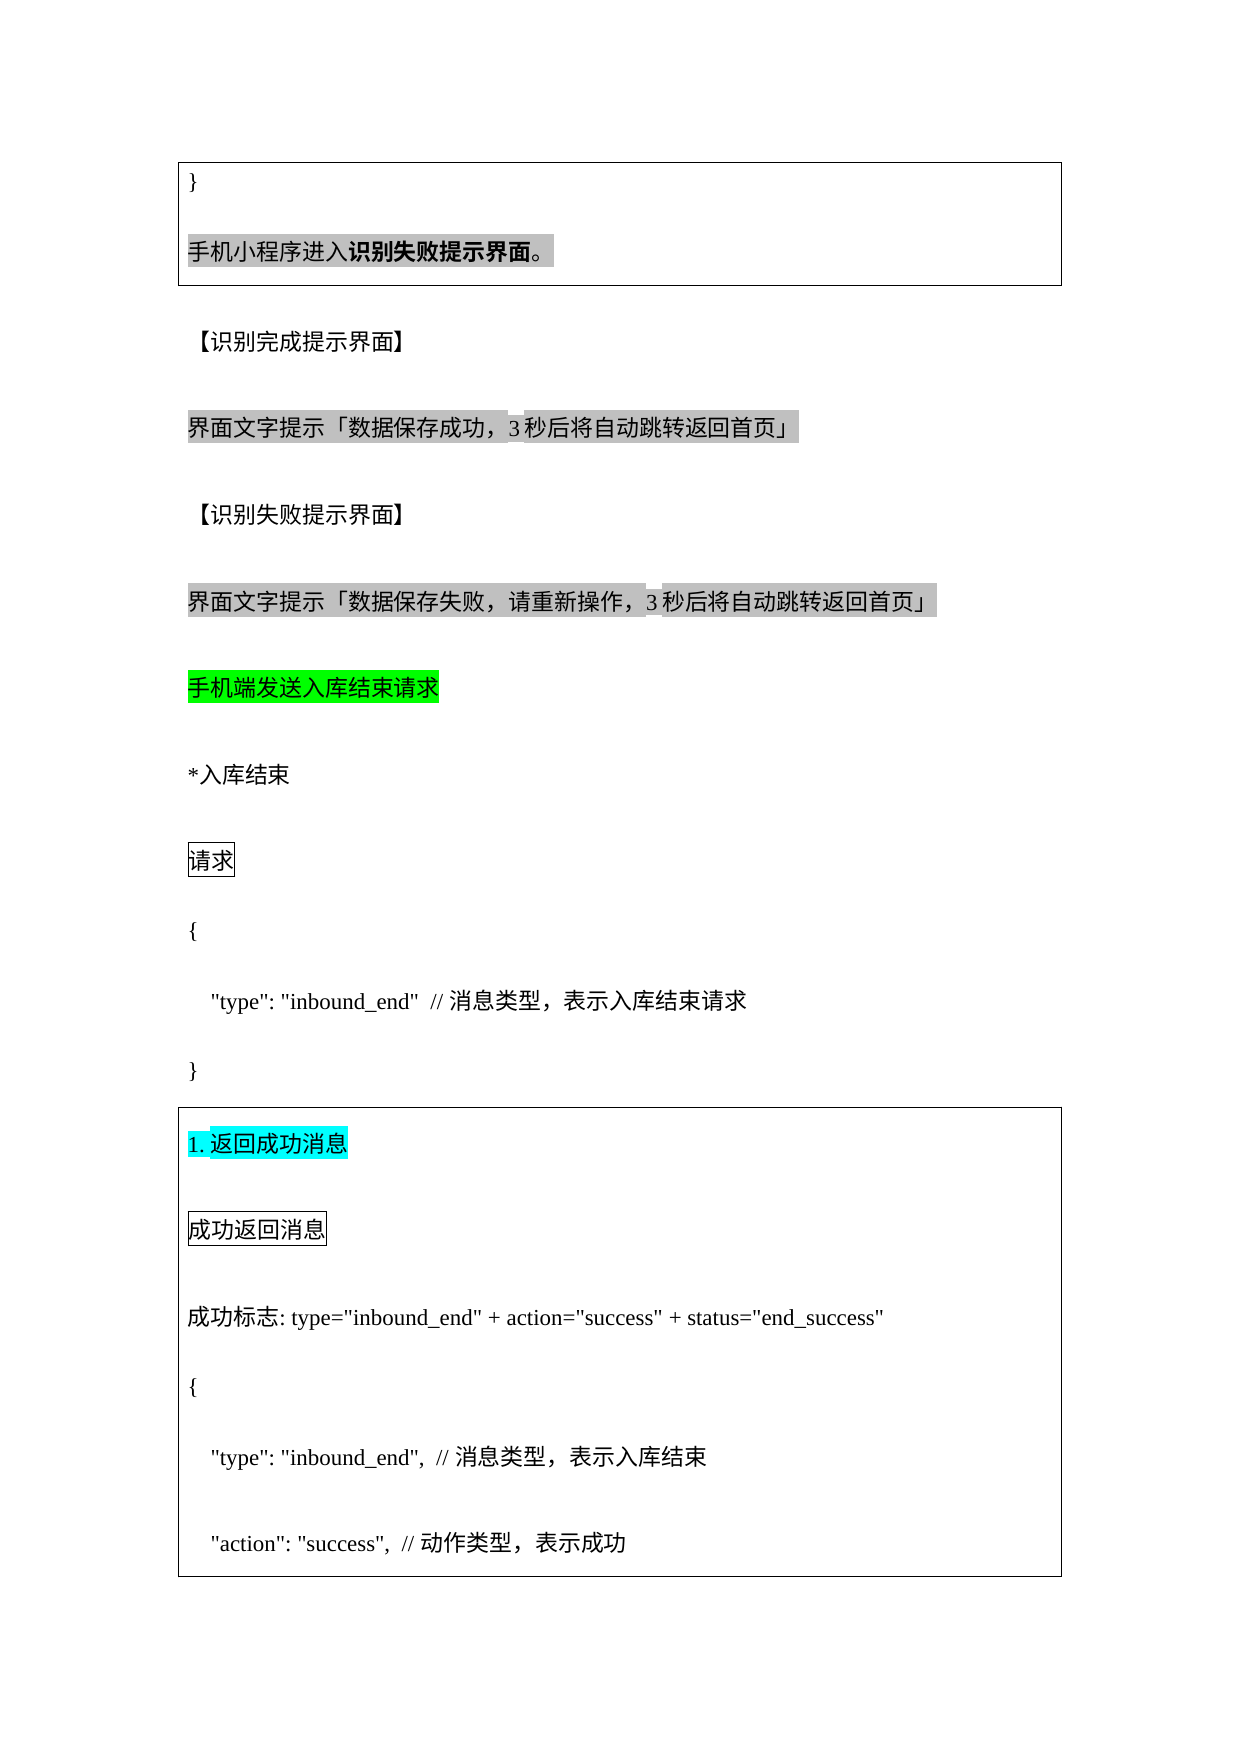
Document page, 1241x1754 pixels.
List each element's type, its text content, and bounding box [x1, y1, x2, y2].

text 1. 返回成功消息 [179, 1108, 1061, 1175]
text } [187, 1054, 1053, 1086]
text } [179, 163, 1061, 198]
text 请求 [187, 827, 1053, 892]
text 【识别失败提示界面】 [187, 481, 1053, 546]
text 手机小程序进入识别失败提示界面。 [179, 215, 1061, 285]
text 界面文字提示「数据保存成功，3秒后将自动跳转返回首页」 [187, 394, 1053, 459]
text 【识别完成提示界面】 [187, 308, 1053, 373]
text "type": "inbound_end" // 消息类型，表示入库结束请求 [187, 967, 1053, 1032]
text 手机端发送入库结束请求 [187, 654, 1053, 719]
text 成功返回消息 [179, 1193, 1061, 1261]
text 界面文字提示「数据保存失败，请重新操作，3秒后将自动跳转返回首页」 [187, 567, 1053, 632]
text { [179, 1367, 1061, 1402]
text 成功标志: type="inbound_end" + action="success" + status="end_success" [179, 1280, 1061, 1348]
text "action": "success", // 动作类型，表示成功 [179, 1506, 1061, 1576]
text "type": "inbound_end", // 消息类型，表示入库结束 [179, 1420, 1061, 1488]
text { [187, 914, 1053, 947]
text *入库结束 [187, 741, 1053, 806]
